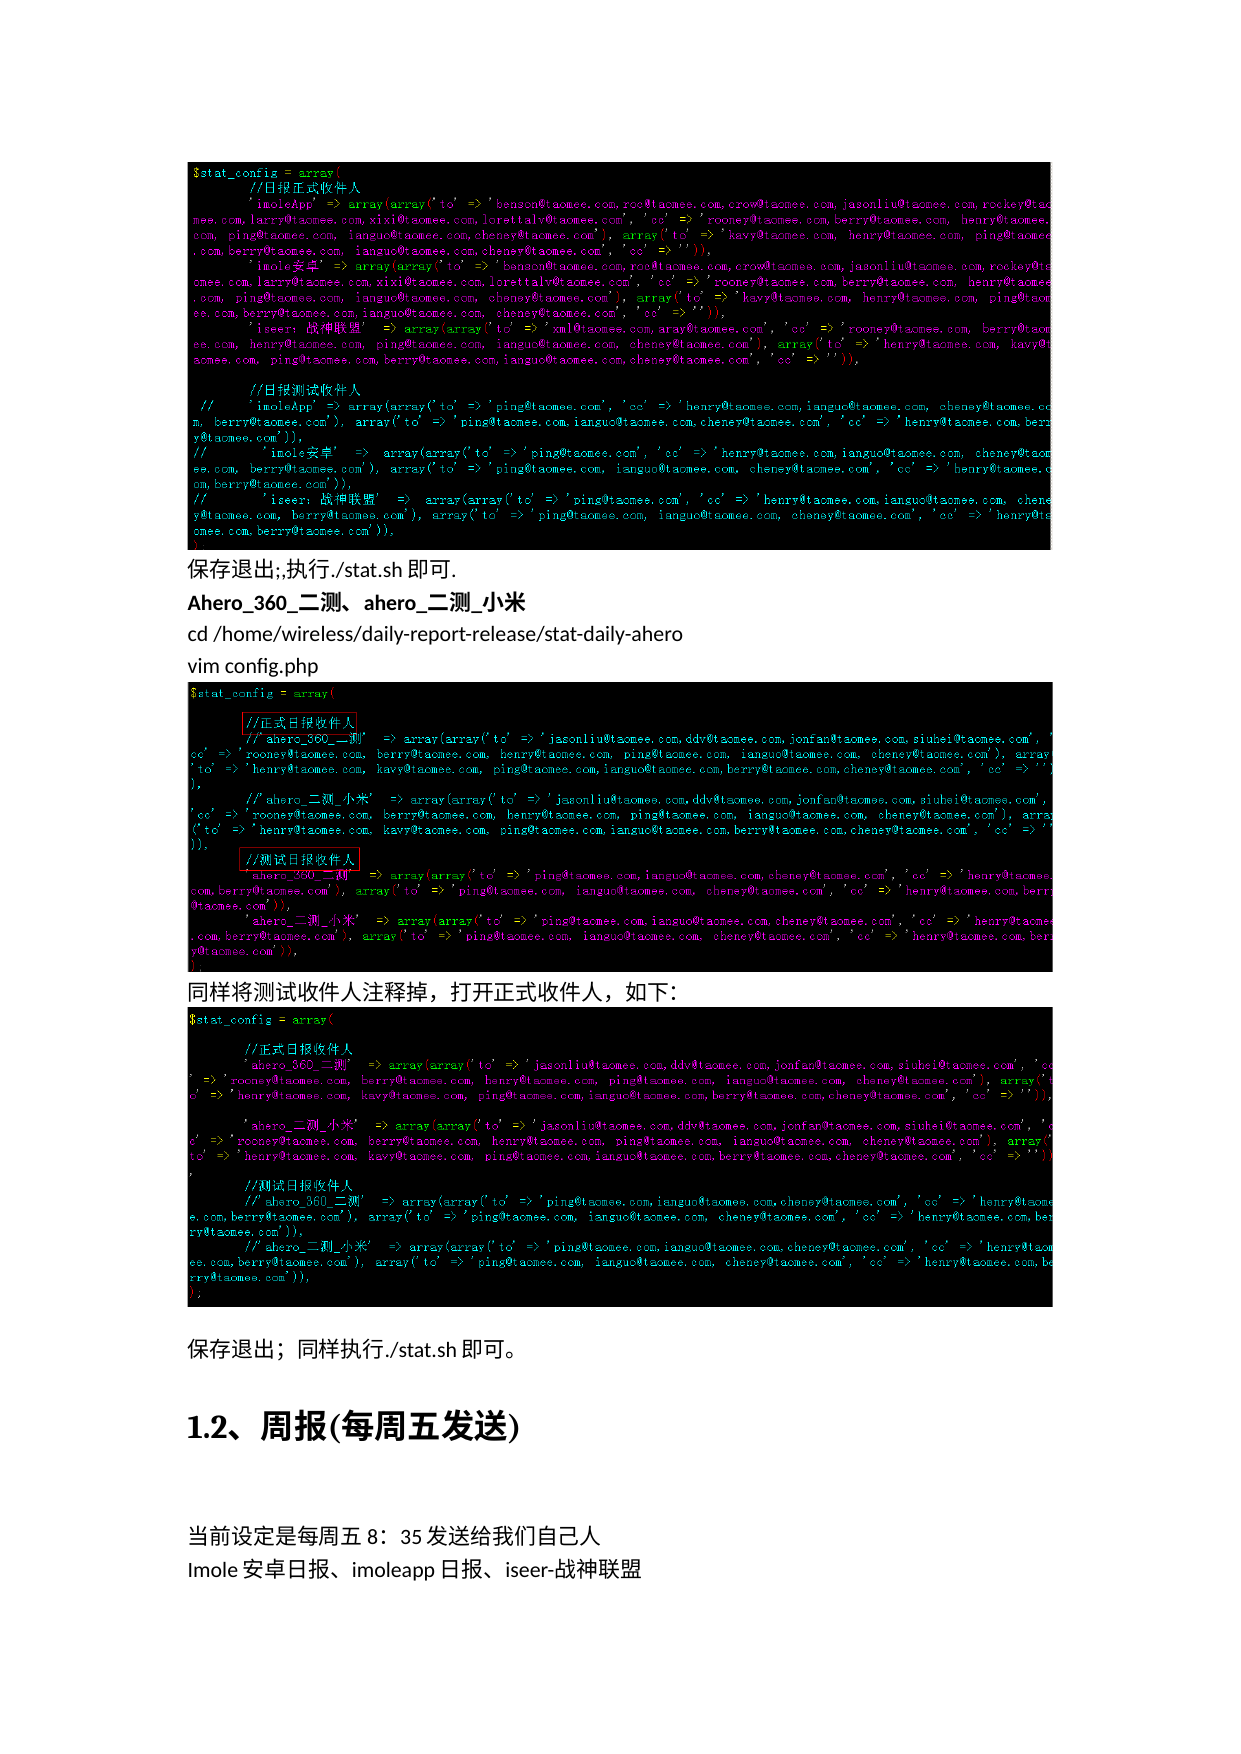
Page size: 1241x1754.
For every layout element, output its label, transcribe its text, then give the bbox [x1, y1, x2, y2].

text Imole安卓日报、imoleapp日报、iseer-战神联盟 [187, 1551, 1053, 1584]
text cd /home/wireless/daily-report-release/stat-daily-ahero [187, 617, 1053, 649]
text 保存退出;,执行./stat.sh即可. [187, 552, 1053, 584]
subtitle 1.2、周报(每周五发送) [187, 1392, 1053, 1457]
text Ahero_360_二测、ahero_二测_小米 [187, 584, 1053, 617]
text 保存退出；同样执行./stat.sh即可。 [187, 1332, 1053, 1364]
picture [187, 1007, 1053, 1307]
picture [187, 682, 1053, 972]
text vim config.php [187, 649, 1053, 682]
picture [187, 162, 1053, 550]
text 同样将测试收件人注释掉，打开正式收件人，如下： [187, 974, 1053, 1007]
text 当前设定是每周五8：35发送给我们自己人 [187, 1519, 1053, 1551]
